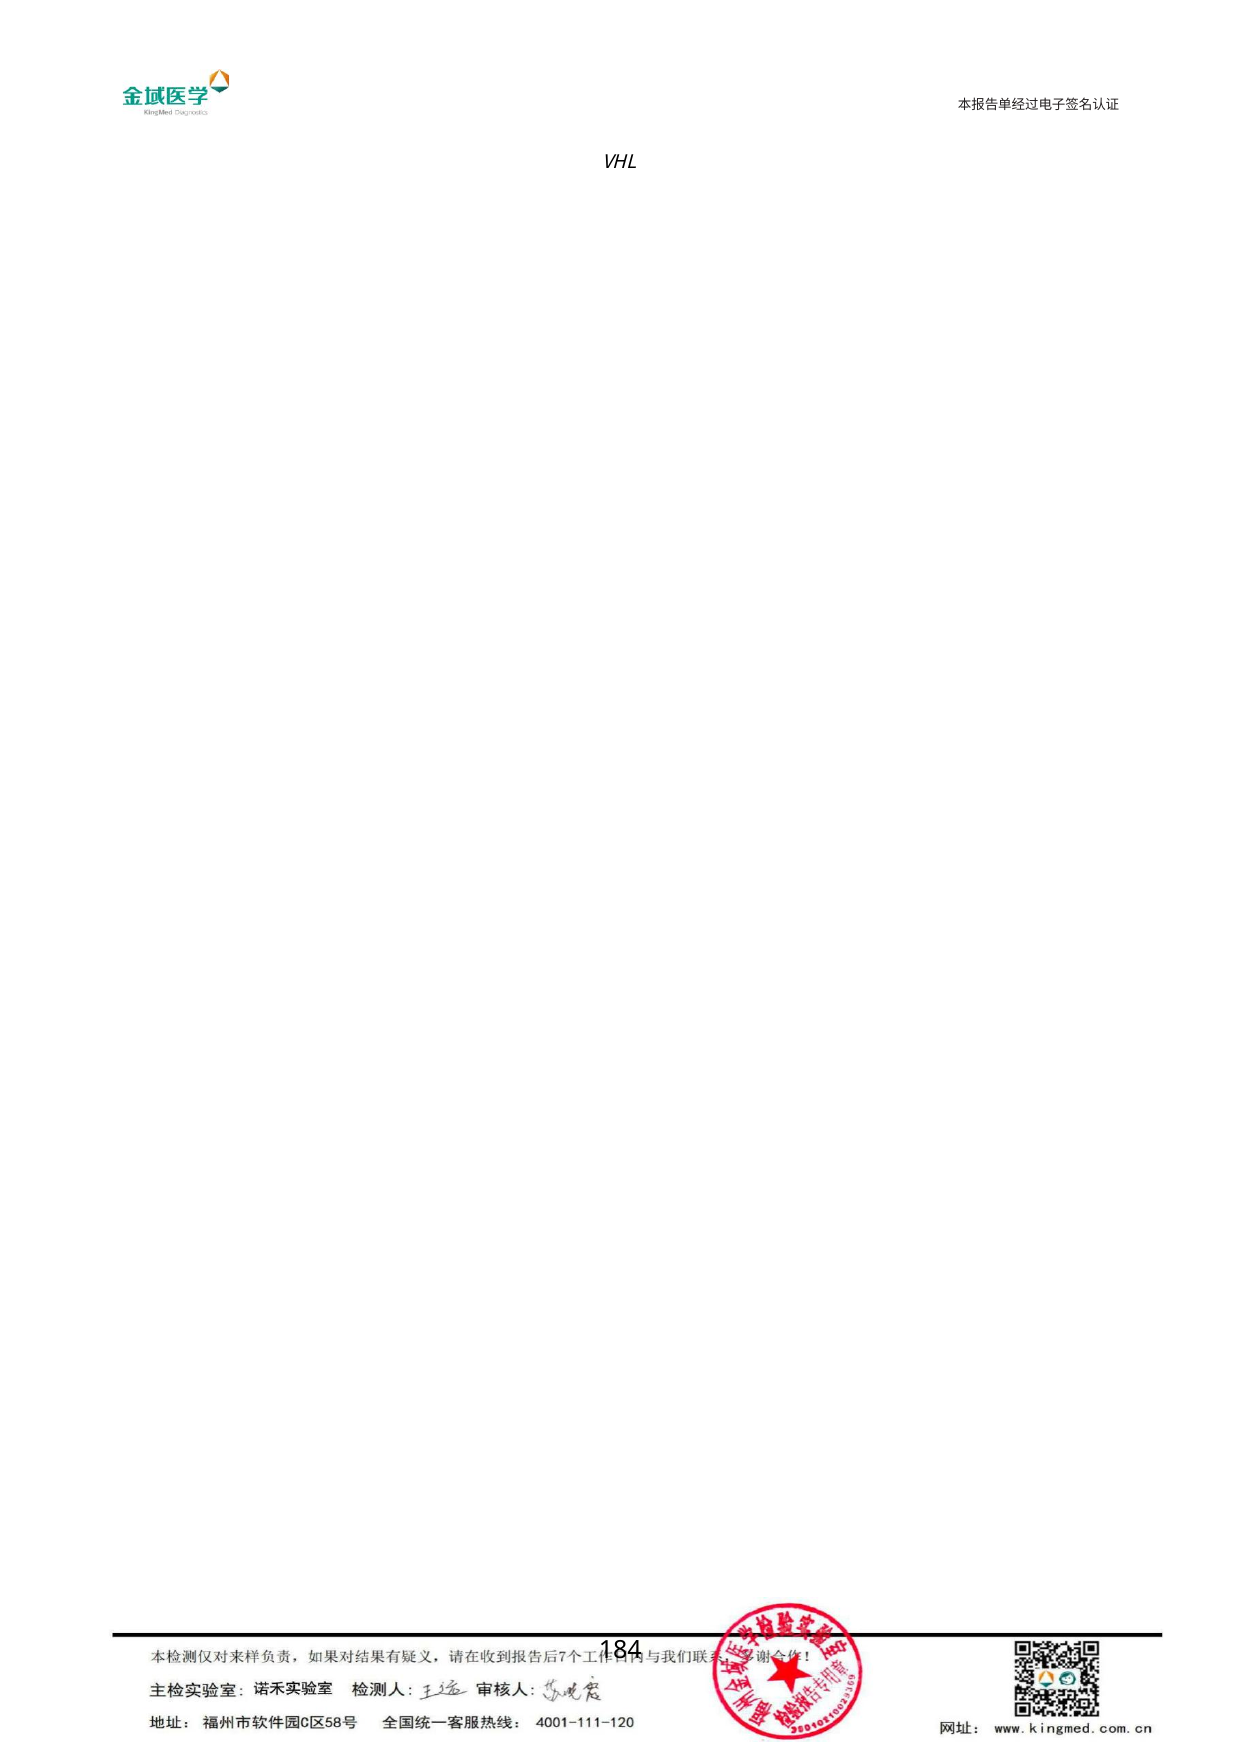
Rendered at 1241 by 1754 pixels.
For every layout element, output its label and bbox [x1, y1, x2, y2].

picture [108, 1597, 1164, 1742]
picture [122, 69, 230, 116]
